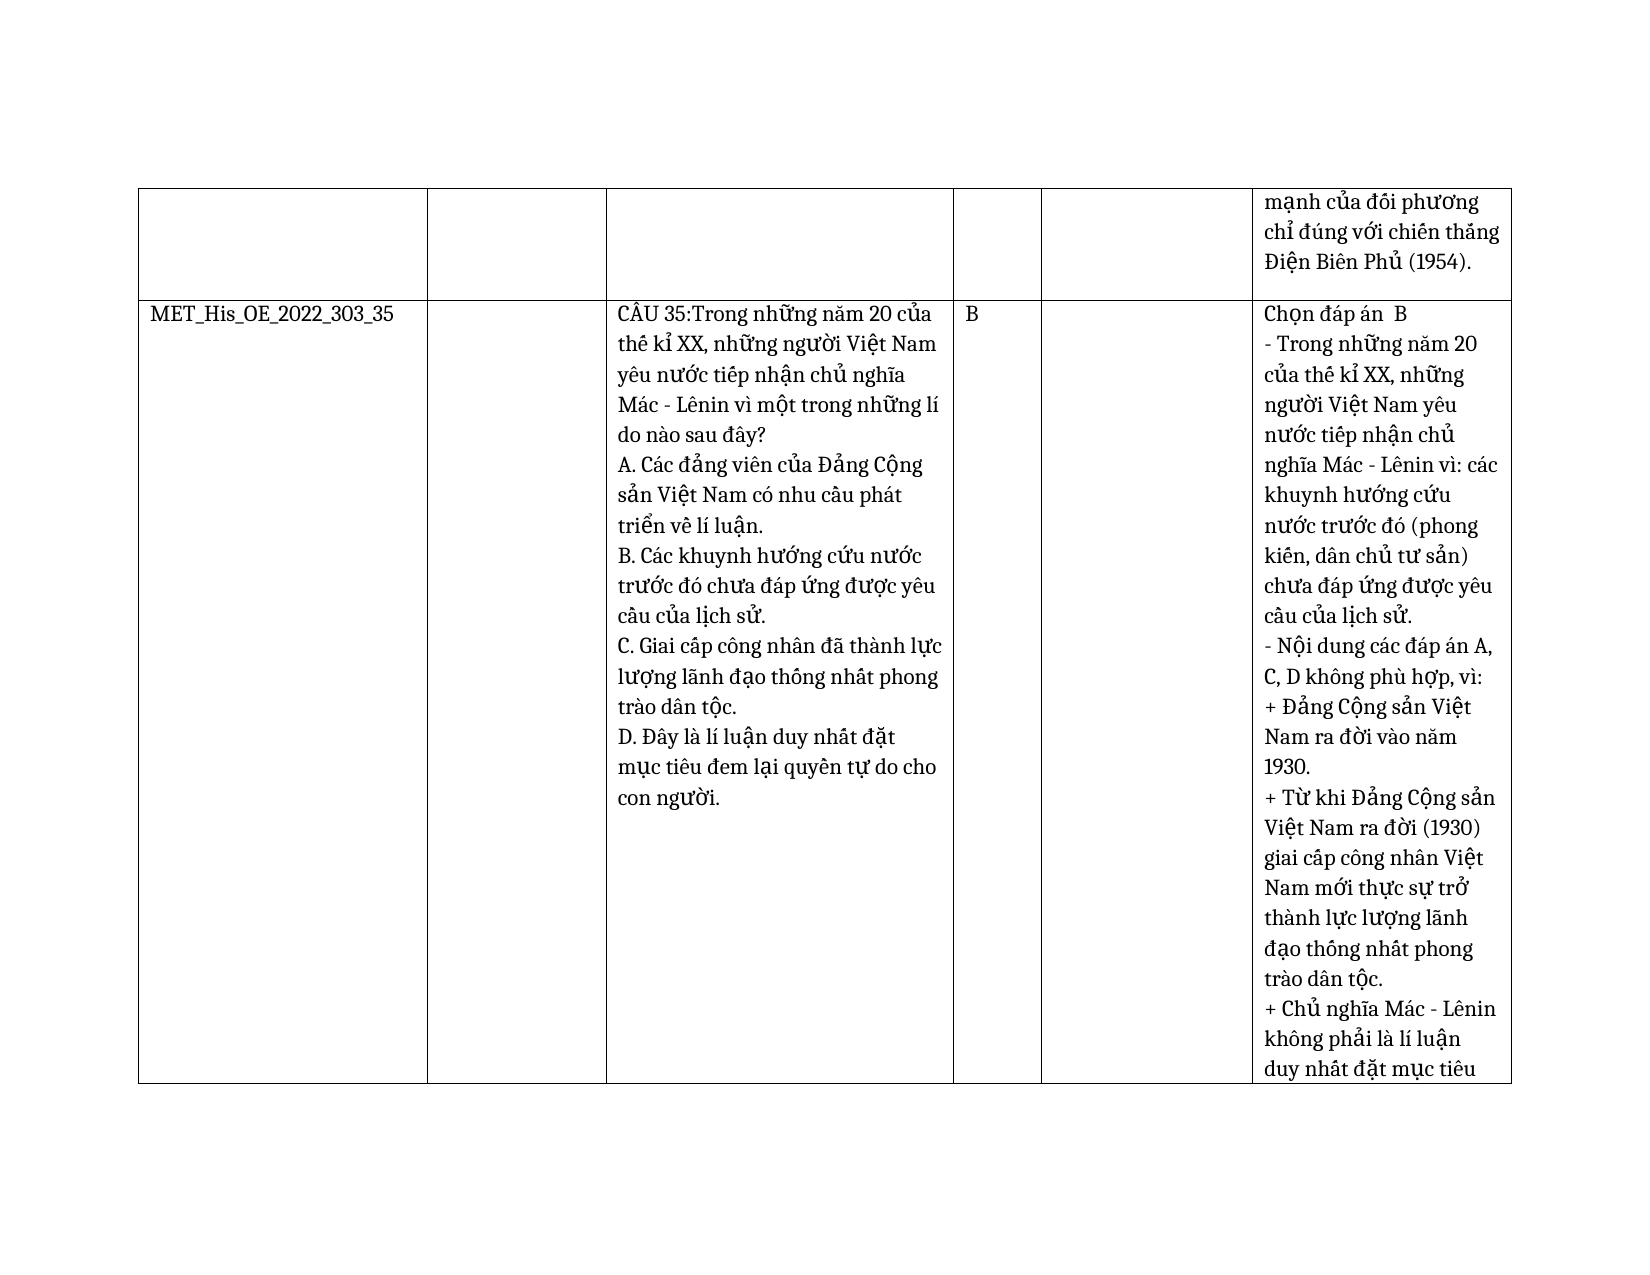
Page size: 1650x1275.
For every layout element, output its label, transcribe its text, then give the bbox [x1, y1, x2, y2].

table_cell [607, 189, 953, 300]
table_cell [1253, 301, 1511, 1083]
table_cell [1042, 301, 1252, 1083]
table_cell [1253, 189, 1511, 300]
table_cell [428, 189, 606, 300]
table_cell B [954, 301, 1041, 1083]
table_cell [139, 301, 427, 1083]
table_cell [139, 189, 427, 300]
table_cell [428, 301, 606, 1083]
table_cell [607, 301, 953, 1083]
table_cell [1042, 189, 1252, 300]
table_cell B [954, 189, 1041, 300]
